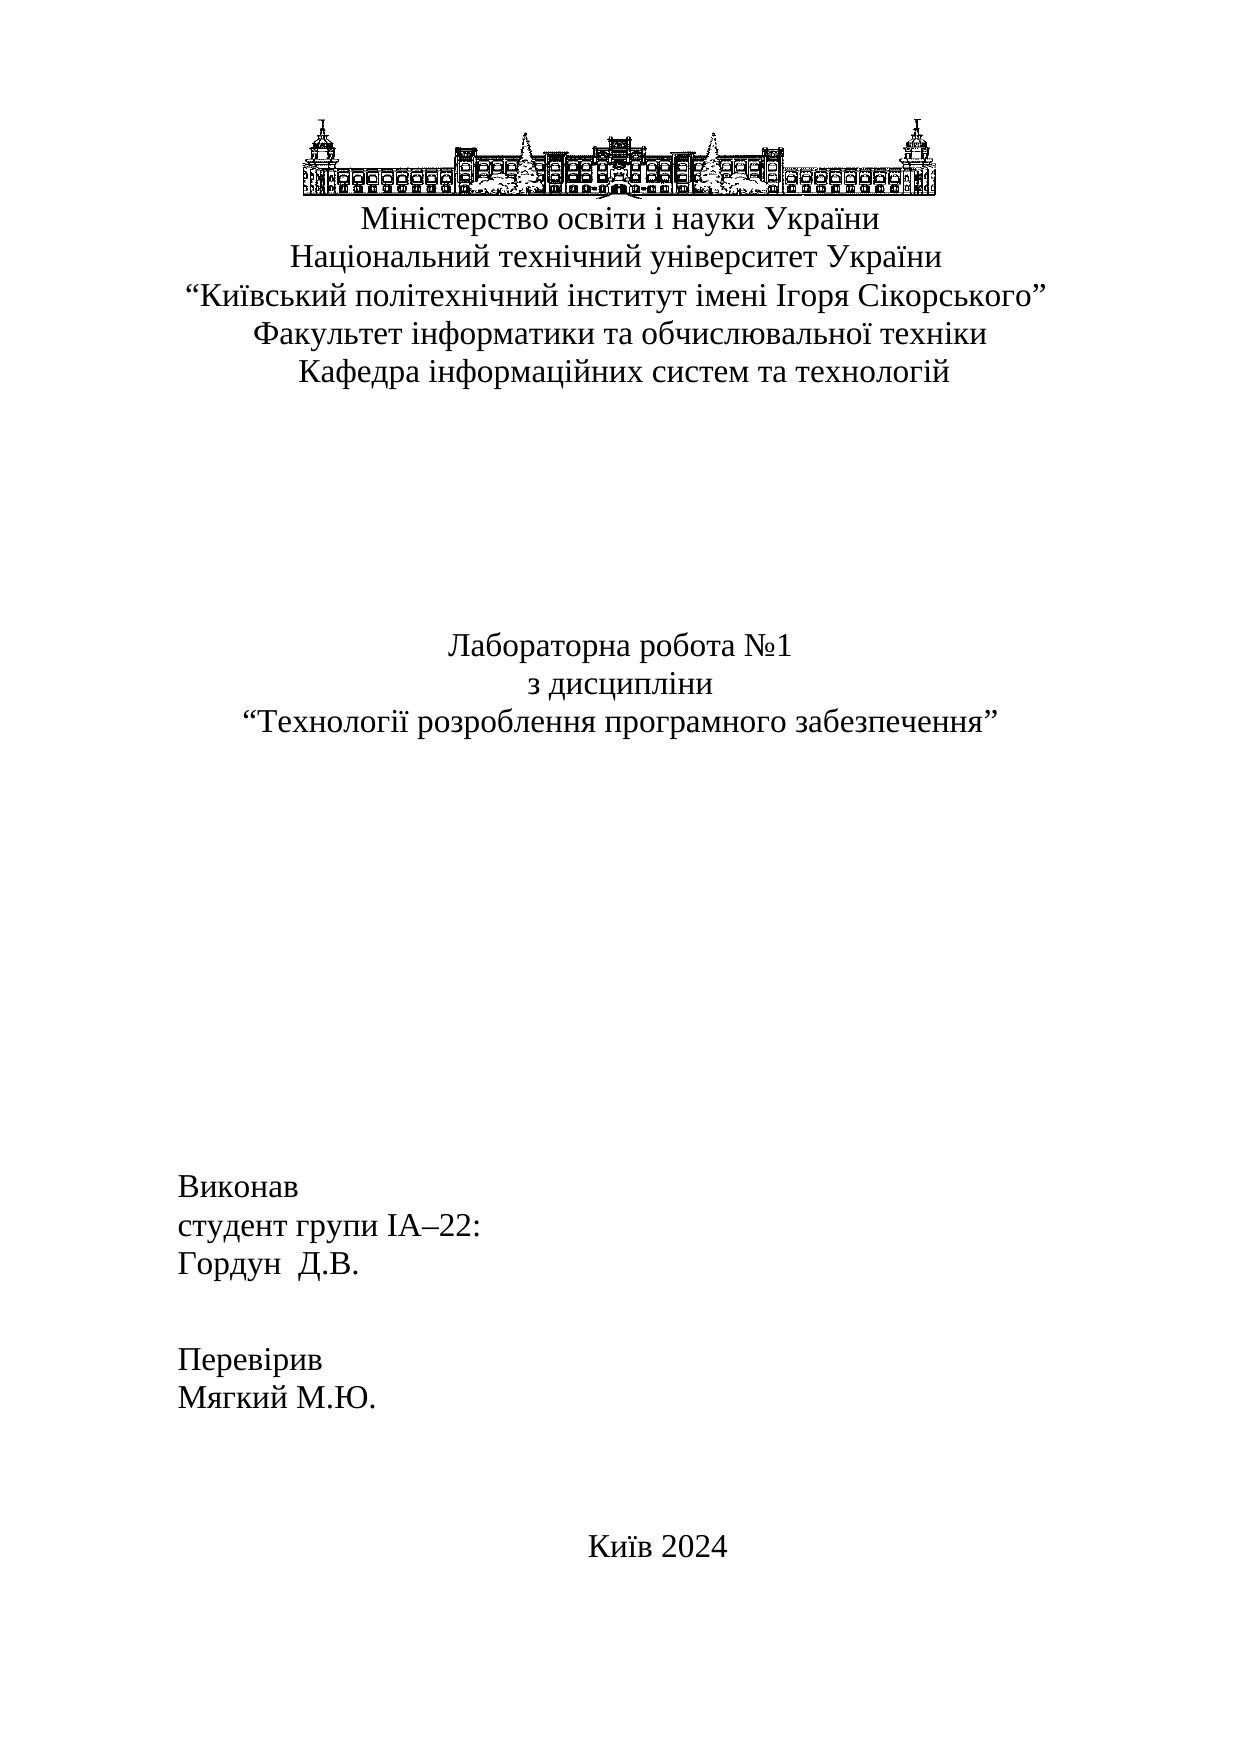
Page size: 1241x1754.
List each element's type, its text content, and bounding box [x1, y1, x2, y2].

text Перевірив Мягкий М.Ю. [177, 1339, 1093, 1416]
text Київ 2024 [472, 1526, 1152, 1564]
text Виконав [177, 1167, 1093, 1205]
text Кафедра інформаційних систем та технологій [177, 351, 1063, 390]
text Лабораторна робота №1 з дисципліни [177, 625, 1063, 702]
text студент групи ІА–22: [177, 1205, 1093, 1243]
text “Київський політехнічний інститут імені Ігоря Сікорського” [177, 275, 1063, 313]
picture [302, 118, 939, 199]
text Міністерство освіти і науки України [177, 198, 1063, 236]
text Факультет інформатики та обчислювальної техніки [177, 313, 1063, 351]
text Гордун Д.В. [177, 1243, 1152, 1282]
text Національний технічний університет України [177, 236, 1063, 275]
text “Технології розроблення програмного забезпечення” [177, 702, 1063, 740]
